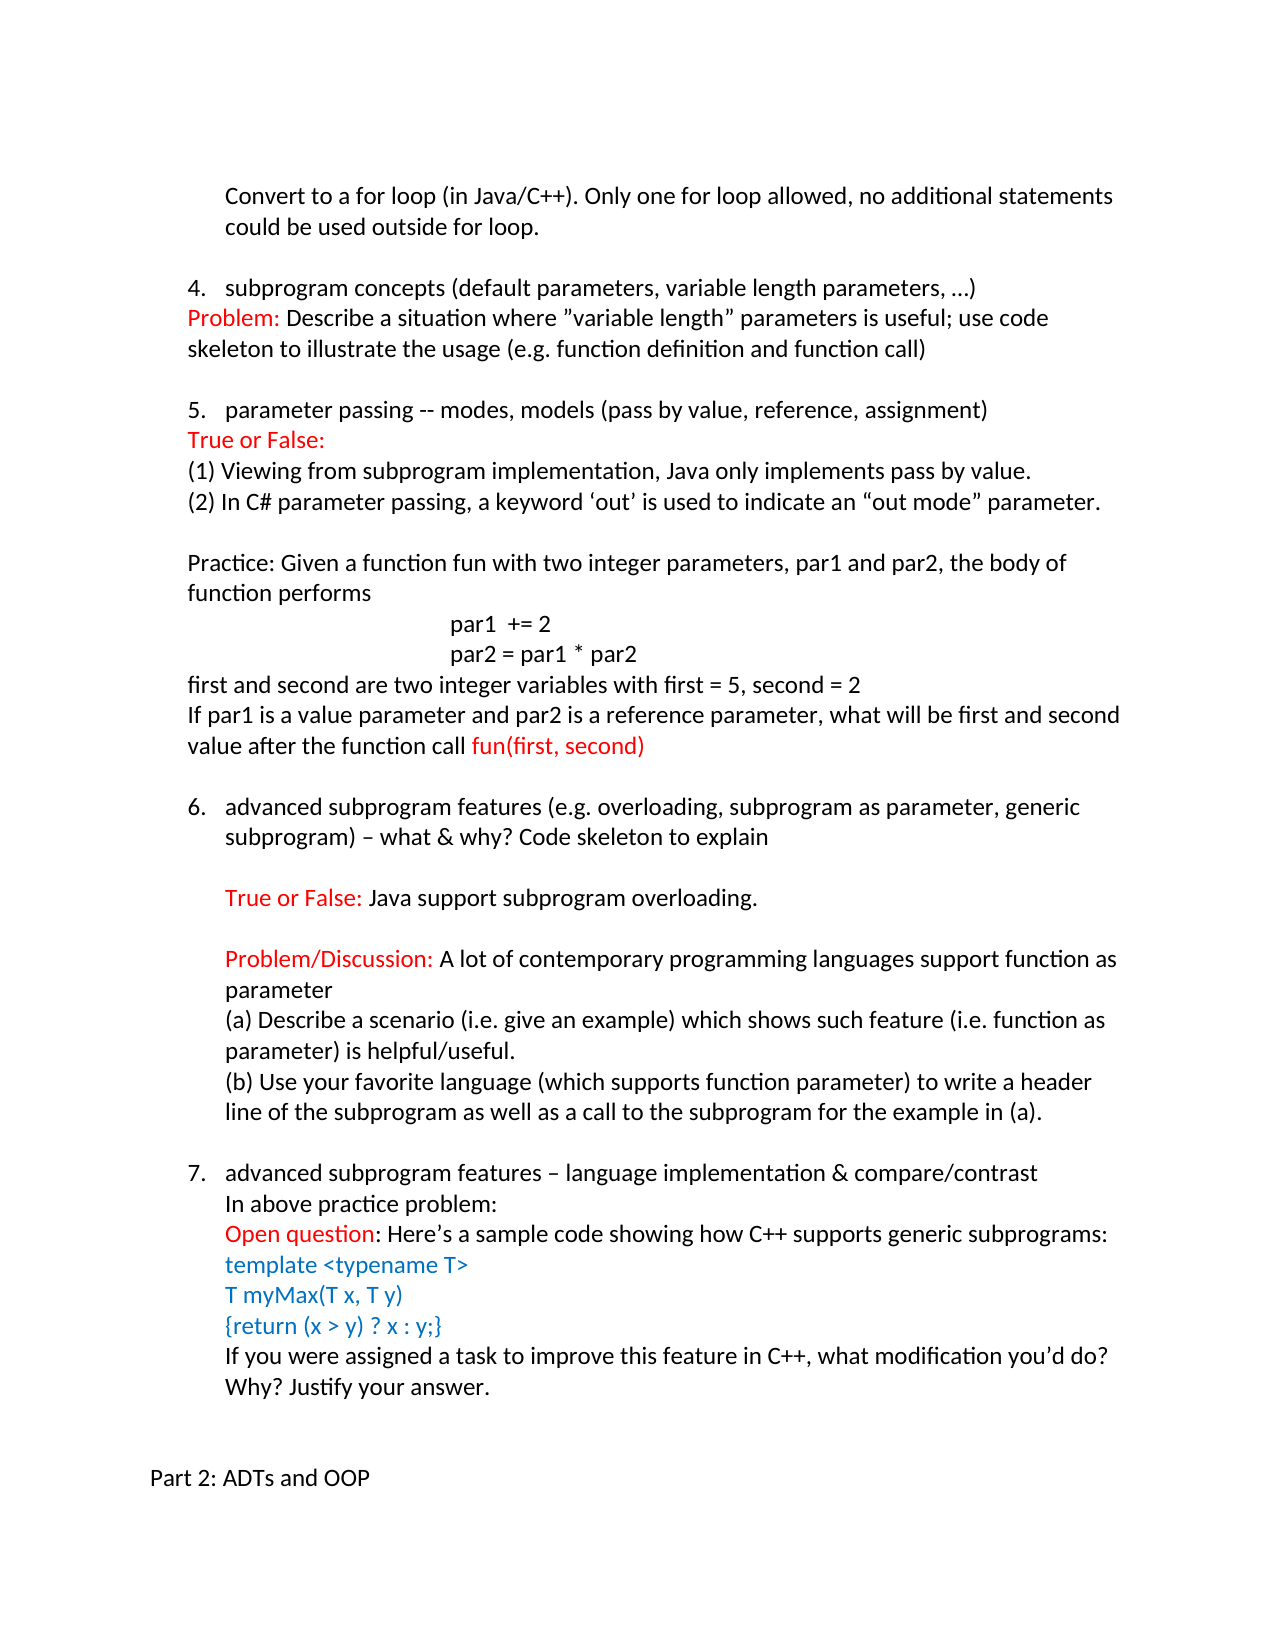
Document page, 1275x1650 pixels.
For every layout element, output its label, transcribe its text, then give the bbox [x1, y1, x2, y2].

text Convert to a for loop (in Java/C++). Only one for loop allowed, no additional statements could be used outside for loop. [225, 181, 1125, 242]
text Problem: Describe a situation where ”variable length” parameters is useful; use code skeleton to illustrate the usage (e.g. function definition and function call) [187, 303, 1125, 364]
list parameter passing -- modes, models (pass by value, reference, assignment) [187, 394, 1125, 425]
text Part 2: ADTs and OOP [150, 1462, 1125, 1493]
text If par1 is a value parameter and par2 is a reference parameter, what will be first and second value after the function call fun(first, second) [187, 699, 1125, 760]
list (b) Use your favorite language (which supports function parameter) to write a header line of the subprogram as well as a call to the subprogram for the example in (a). [225, 1066, 1125, 1127]
text If you were assigned a task to improve this feature in C++, what modification you’d do? Why? Justify your answer. [225, 1340, 1125, 1401]
text first and second are two integer variables with first = 5, second = 2 [187, 669, 1125, 699]
text True or False: Java support subprogram overloading. [225, 882, 1125, 913]
text T myMax(T x, T y) [225, 1279, 1125, 1310]
list par2 = par1 * par2 [300, 638, 1125, 669]
text In above practice problem: [225, 1188, 1125, 1218]
list Problem/Discussion: A lot of contemporary programming languages support function as parameter [225, 943, 1125, 1004]
text template <typename T> [225, 1249, 1125, 1279]
text {return (x > y) ? x : y;} [225, 1310, 1125, 1340]
text Practice: Given a function fun with two integer parameters, par1 and par2, the body of function performs [187, 547, 1125, 608]
text True or False: [187, 425, 1125, 455]
list par1 += 2 [300, 608, 1125, 638]
list subprogram concepts (default parameters, variable length parameters, …) [187, 272, 1125, 303]
list advanced subprogram features (e.g. overloading, subprogram as parameter, generic subprogram) – what & why? Code skeleton to explain [187, 791, 1125, 852]
text (2) In C# parameter passing, a keyword ‘out’ is used to indicate an “out mode” parameter. [187, 486, 1125, 516]
list advanced subprogram features – language implementation & compare/contrast [187, 1157, 1125, 1188]
text Open question: Here’s a sample code showing how C++ supports generic subprograms: [225, 1218, 1125, 1249]
list (a) Describe a scenario (i.e. give an example) which shows such feature (i.e. function as parameter) is helpful/useful. [225, 1004, 1125, 1066]
text (1) Viewing from subprogram implementation, Java only implements pass by value. [187, 455, 1125, 486]
